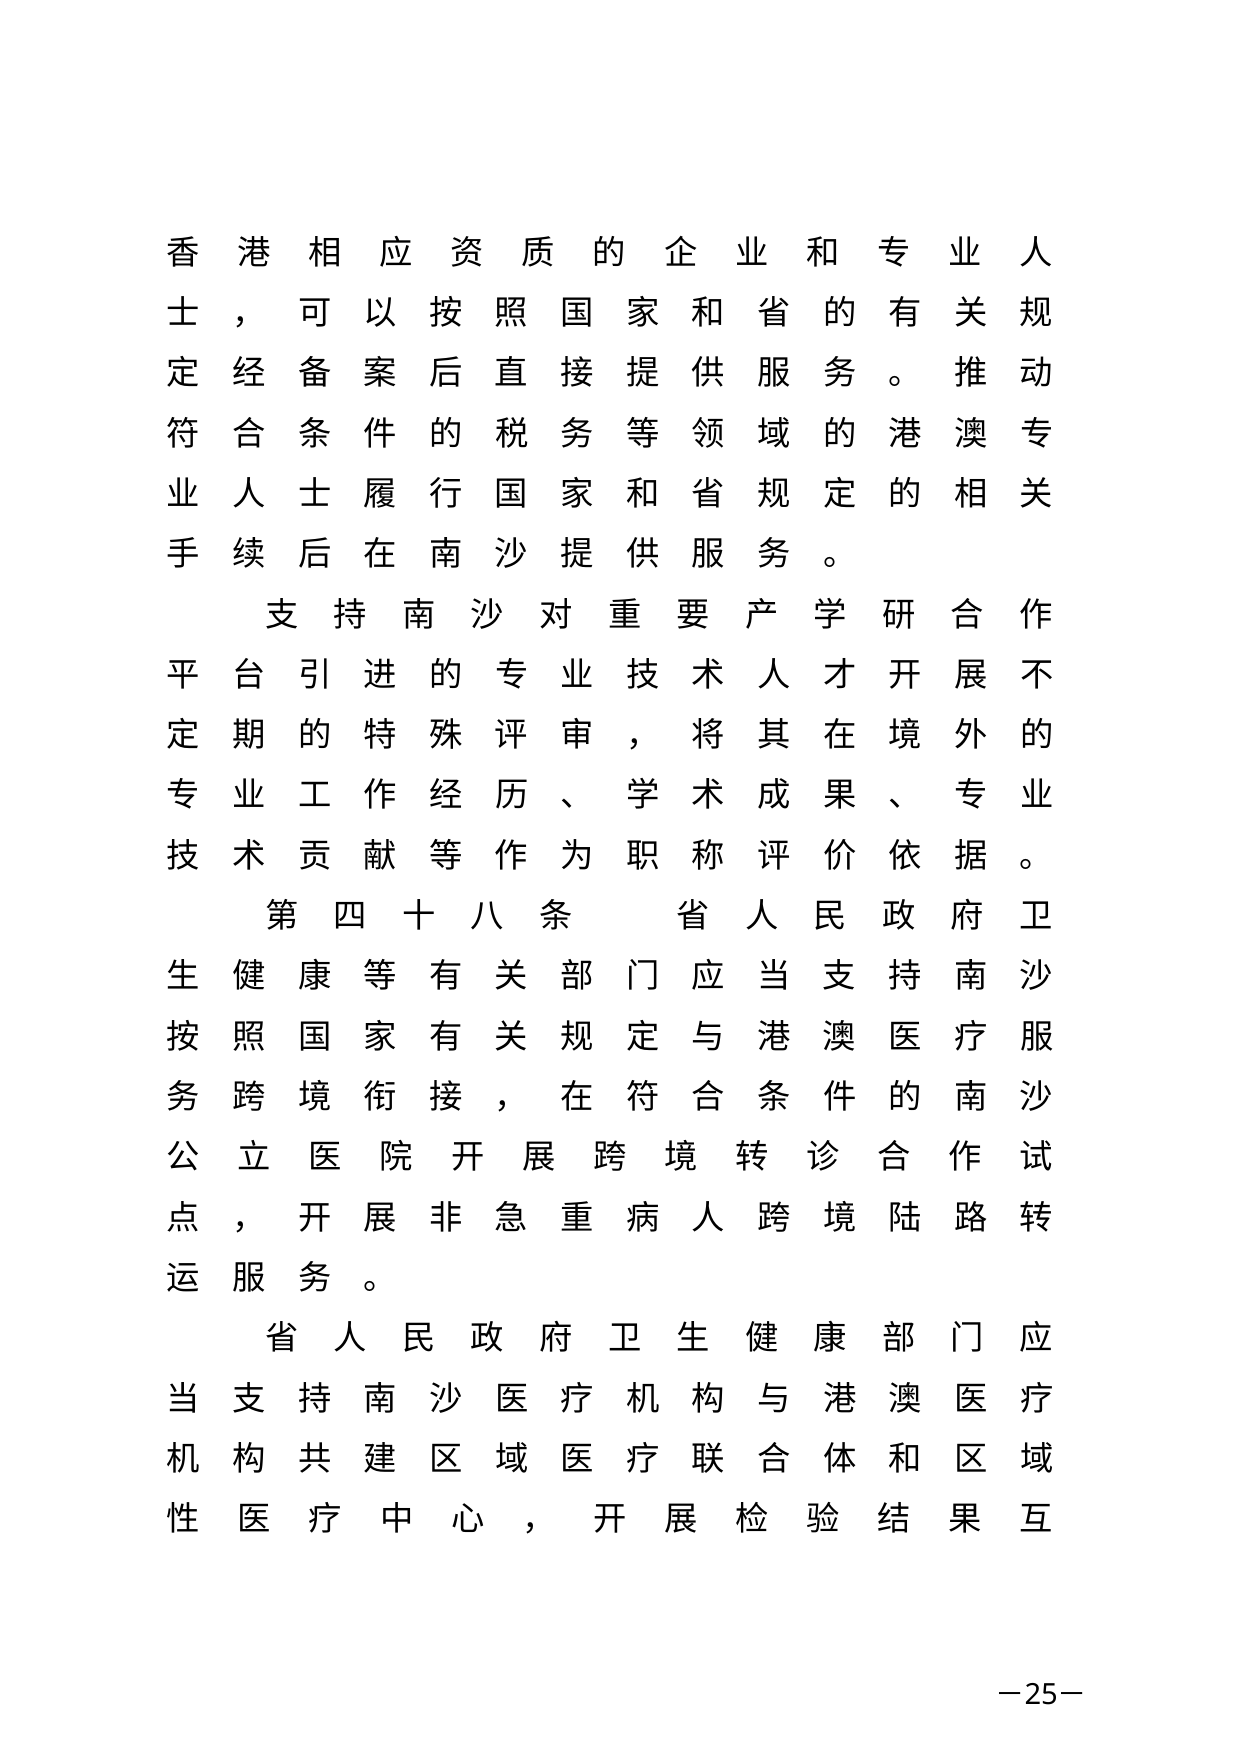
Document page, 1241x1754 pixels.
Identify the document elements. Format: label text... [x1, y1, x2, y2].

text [167, 219, 1085, 581]
text 第四十八条 省人民政府卫生健康等有关部门应当支持南沙按照国家有关规定与港澳医疗服务跨境衔接，在符合条件的南沙公立医院开展跨境转诊合作试点，开展非急重病人跨境陆路转运服务。 [167, 883, 1085, 1305]
text 支持南沙对重要产学研合作平台引进的专业技术人才开展不定期的特殊评审，将其在境外的专业工作经历、学术成果、专业技术贡献等作为职称评价依据。 [167, 581, 1085, 883]
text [167, 1305, 1085, 1546]
